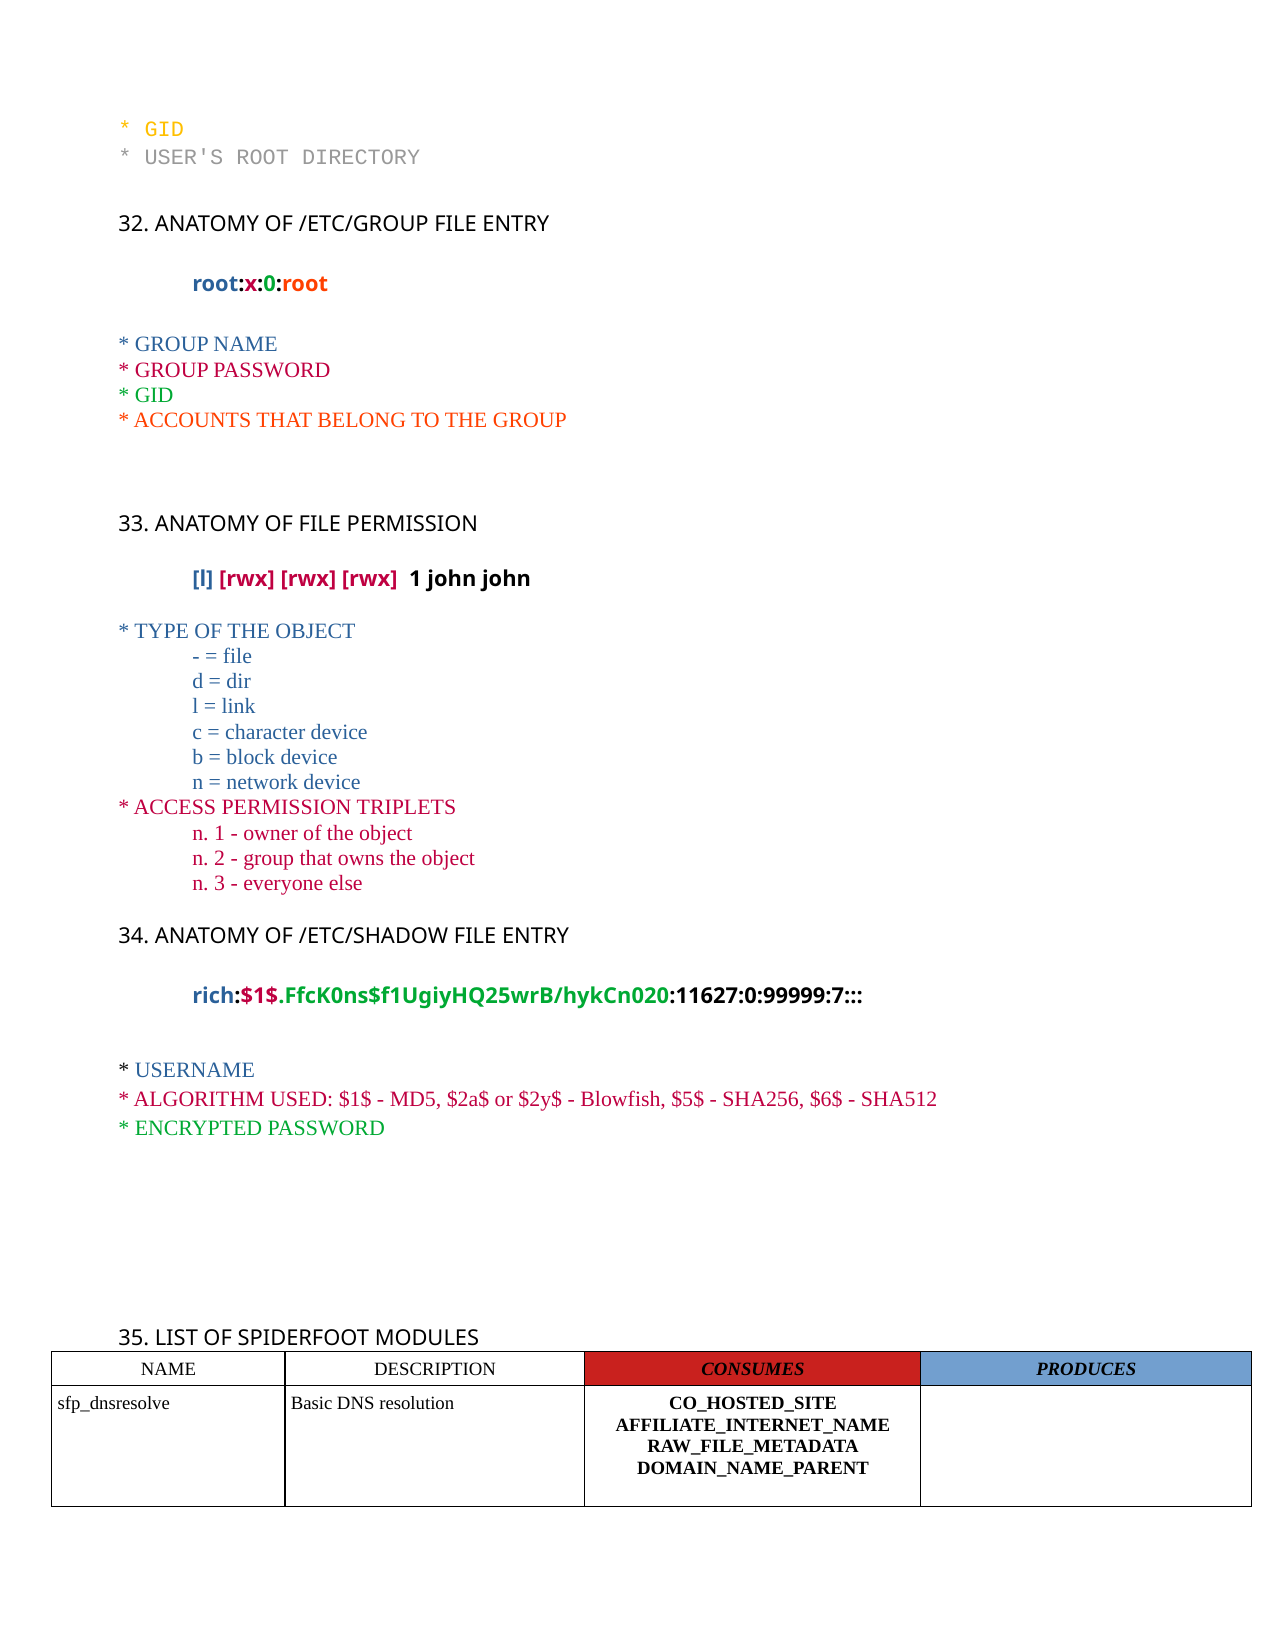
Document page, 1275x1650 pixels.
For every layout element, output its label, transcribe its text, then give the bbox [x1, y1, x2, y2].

table_header DESCRIPTION [286, 1352, 584, 1385]
text root:x:0:root [118, 268, 1157, 297]
text * GID [118, 118, 1157, 143]
table_header PRODUCES [921, 1352, 1251, 1385]
text * ALGORITHM USED: $1$ - MD5, $2a$ or $2y$ - Blowfish, $5$ - SHA256, $6$ - SHA512 [118, 1086, 1157, 1112]
text c = character device [118, 719, 1157, 744]
table_header NAME [52, 1352, 284, 1385]
text l = link [118, 693, 1157, 719]
text d = dir [118, 668, 1157, 693]
table_cell CO_HOSTED_SITE AFFILIATE_INTERNET_NAME RAW_FILE_METADATA DOMAIN_NAME_PARENT [585, 1386, 920, 1506]
text n = network device [118, 769, 1157, 794]
text 34. ANATOMY OF /ETC/SHADOW FILE ENTRY [118, 920, 1157, 950]
text n. 1 - owner of the object [118, 819, 1157, 845]
text * ACCESS PERMISSION TRIPLETS [118, 794, 1157, 819]
table_header CONSUMES [585, 1352, 920, 1385]
text * ACCOUNTS THAT BELONG TO THE GROUP [118, 407, 1157, 432]
text rich:$1$.FfcK0ns$f1UgiyHQ25wrB/hykCn020:11627:0:99999:7::: [118, 980, 1157, 1010]
text * GROUP PASSWORD [118, 357, 1157, 382]
text * ENCRYPTED PASSWORD [118, 1115, 1157, 1141]
table_cell sfp_dnsresolve [52, 1386, 284, 1506]
text 33. ANATOMY OF FILE PERMISSION [118, 508, 1157, 538]
text n. 2 - group that owns the object [118, 845, 1157, 870]
text 32. ANATOMY OF /ETC/GROUP FILE ENTRY [118, 208, 1157, 238]
text n. 3 - everyone else [118, 870, 1157, 895]
text * GID [118, 382, 1157, 407]
text * USER'S ROOT DIRECTORY [118, 147, 1157, 171]
text * USERNAME [118, 1057, 1157, 1083]
text * TYPE OF THE OBJECT [118, 618, 1157, 643]
table_cell [921, 1386, 1251, 1506]
text * GROUP NAME [118, 331, 1157, 357]
table_cell Basic DNS resolution [286, 1386, 584, 1506]
text - = file [118, 643, 1157, 668]
text b = block device [118, 744, 1157, 769]
text [l] [rwx] [rwx] [rwx] 1 john john [118, 563, 1157, 593]
text 35. LIST OF SPIDERFOOT MODULES [118, 1321, 1157, 1351]
